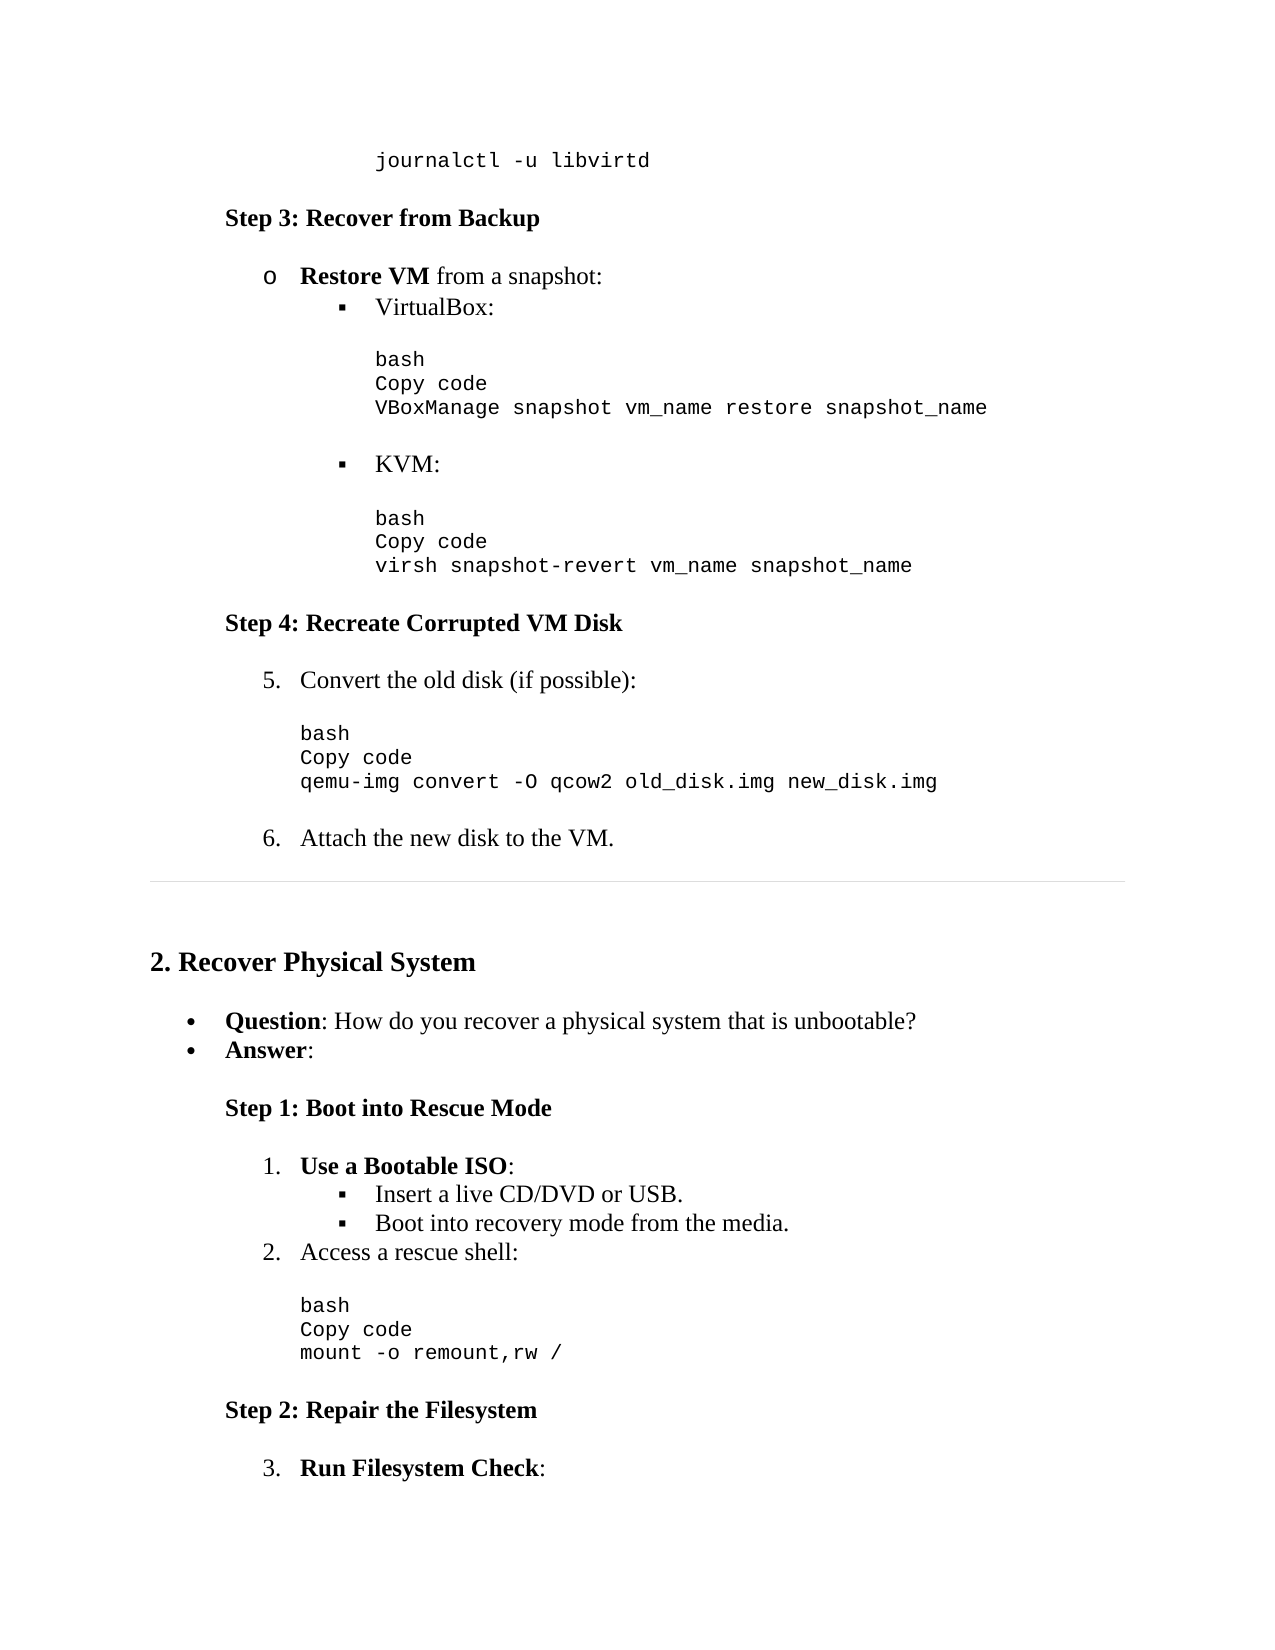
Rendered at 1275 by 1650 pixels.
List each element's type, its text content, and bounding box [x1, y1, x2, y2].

text bash [375, 507, 1125, 531]
text qemu-img convert -O qcow2 old_disk.img new_disk.img [300, 771, 1125, 794]
list KVM: [337, 449, 1125, 478]
list Question: How do you recover a physical system that is unbootable? [187, 1006, 1125, 1035]
text Copy code [300, 747, 1125, 771]
text 2. Recover Physical System [150, 945, 1125, 977]
text mount -o remount,rw / [300, 1342, 1125, 1366]
list Answer: [187, 1035, 1125, 1064]
text Copy code [375, 531, 1125, 555]
list VirtualBox: [337, 292, 1125, 320]
text bash [375, 349, 1125, 373]
text Step 2: Repair the Filesystem [225, 1395, 1125, 1424]
list Restore VM from a snapshot: [262, 261, 1125, 292]
list Boot into recovery mode from the media. [337, 1208, 1125, 1237]
text bash [300, 723, 1125, 747]
list Insert a live CD/DVD or USB. [337, 1179, 1125, 1208]
text Copy code [375, 373, 1125, 397]
text VBoxManage snapshot vm_name restore snapshot_name [375, 397, 1125, 420]
text Step 4: Recreate Corrupted VM Disk [225, 608, 1125, 636]
text Step 1: Boot into Rescue Mode [225, 1093, 1125, 1122]
text Copy code [300, 1319, 1125, 1342]
text Step 3: Recover from Backup [225, 203, 1125, 232]
list Run Filesystem Check: [262, 1453, 1125, 1482]
list Convert the old disk (if possible): [262, 666, 1125, 694]
text bash [300, 1295, 1125, 1319]
text journalctl -u libvirtd [375, 150, 1125, 174]
text virsh snapshot-revert vm_name snapshot_name [375, 555, 1125, 578]
list Attach the new disk to the VM. [262, 823, 1125, 852]
list Use a Bootable ISO: [262, 1151, 1125, 1179]
list Access a rescue shell: [262, 1237, 1125, 1266]
